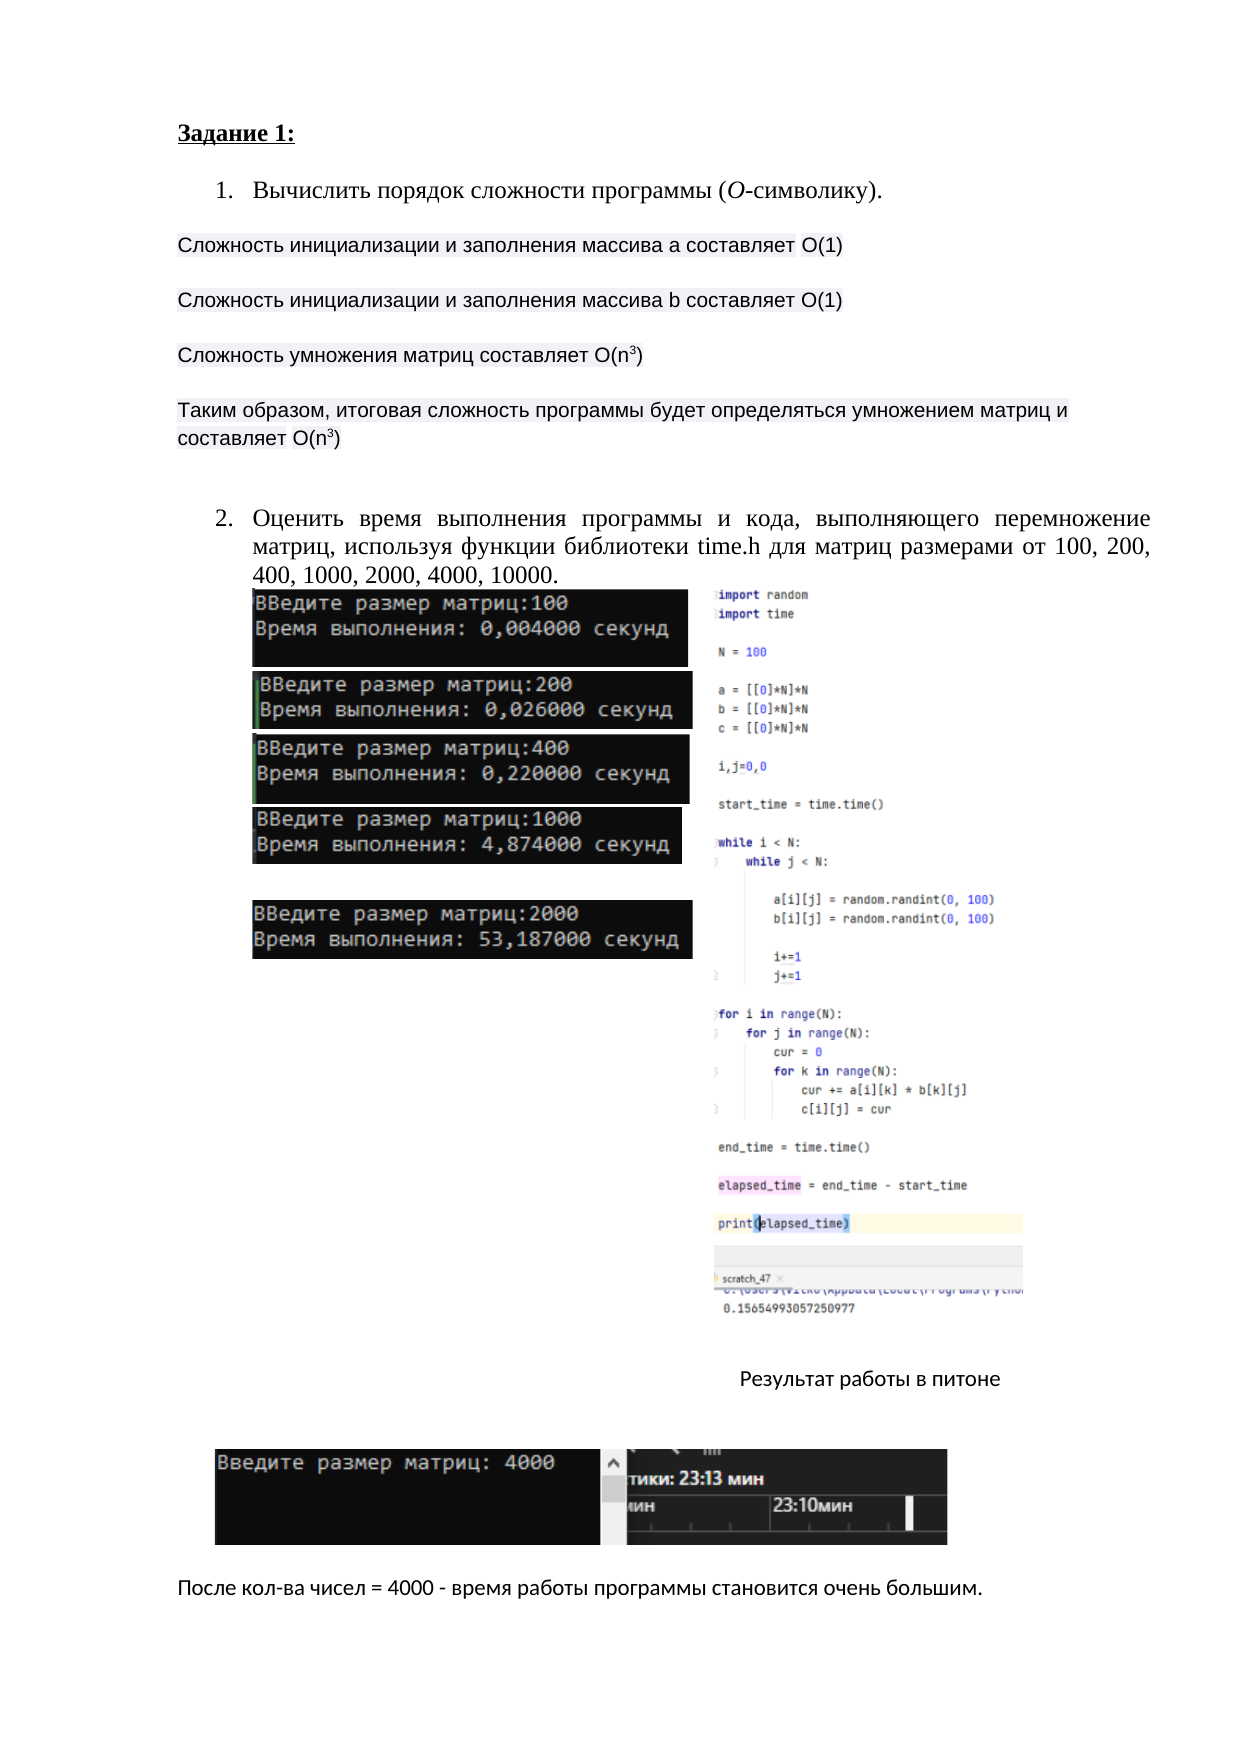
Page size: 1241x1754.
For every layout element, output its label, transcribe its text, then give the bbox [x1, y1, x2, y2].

text Результат работы в питоне [215, 1364, 1152, 1392]
text Задание 1: [177, 118, 1152, 147]
picture [214, 1449, 948, 1545]
picture [252, 900, 693, 959]
text После кол-ва чисел = 4000 - время работы программы становится очень большим. [177, 1573, 1152, 1601]
picture [252, 671, 693, 729]
picture [252, 588, 689, 667]
text Сложность инициализации и заполнения массива a составляет O(1) Сложность инициализации и заполнения массива b составляет O(1) Сложность умножения матриц составляет O(n3) Таким образом, итоговая сложность программы будет определяться умножением матриц и составляет O(n3) [177, 233, 1152, 449]
picture [252, 807, 682, 864]
picture [252, 733, 690, 804]
list Вычислить порядок сложности программы (О-символику). [215, 176, 1152, 204]
list Оценить время выполнения программы и кода, выполняющего перемножение матриц, используя функции библиотеки time.h для матриц размерами от 100, 200, 400, 1000, 2000, 4000, 10000. [215, 503, 1152, 589]
picture [714, 588, 1023, 1319]
